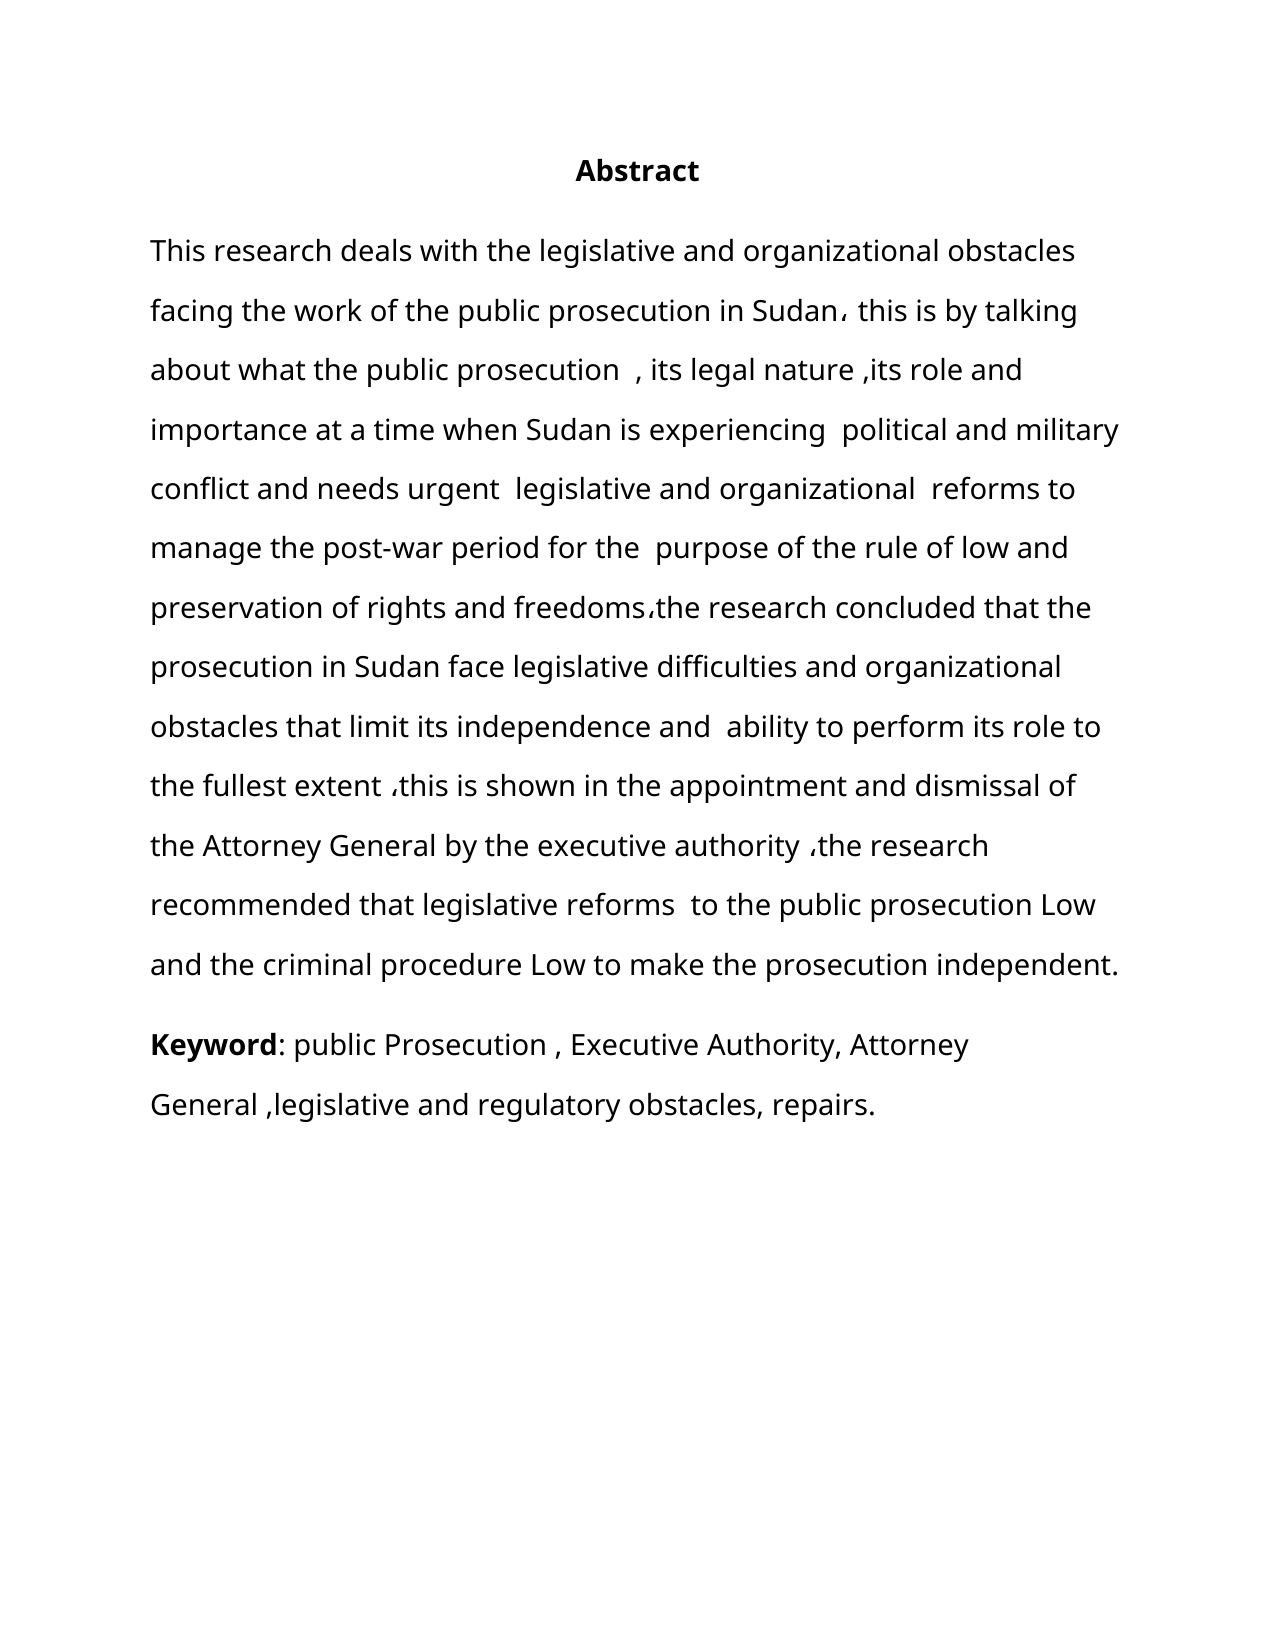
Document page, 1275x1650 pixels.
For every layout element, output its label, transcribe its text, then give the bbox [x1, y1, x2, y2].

text Abstract [150, 150, 1125, 190]
text This research deals with the legislative and organizational obstacles facing the work of the public prosecution in Sudan، this is by talking about what the public prosecution , its legal nature ,its role and importance at a time when Sudan is experiencing political and military conflict and needs urgent legislative and organizational reforms to manage the post-war period for the purpose of the rule of low and preservation of rights and freedoms،the research concluded that the prosecution in Sudan face legislative difficulties and organizational obstacles that limit its independence and ability to perform its role to the fullest extent ،this is shown in the appointment and dismissal of the Attorney General by the executive authority ،the research recommended that legislative reforms to the public prosecution Low and the criminal procedure Low to make the prosecution independent. [150, 230, 1125, 984]
text Keyword: public Prosecution , Executive Authority, Attorney General ,legislative and regulatory obstacles, repairs. [150, 1024, 1125, 1123]
